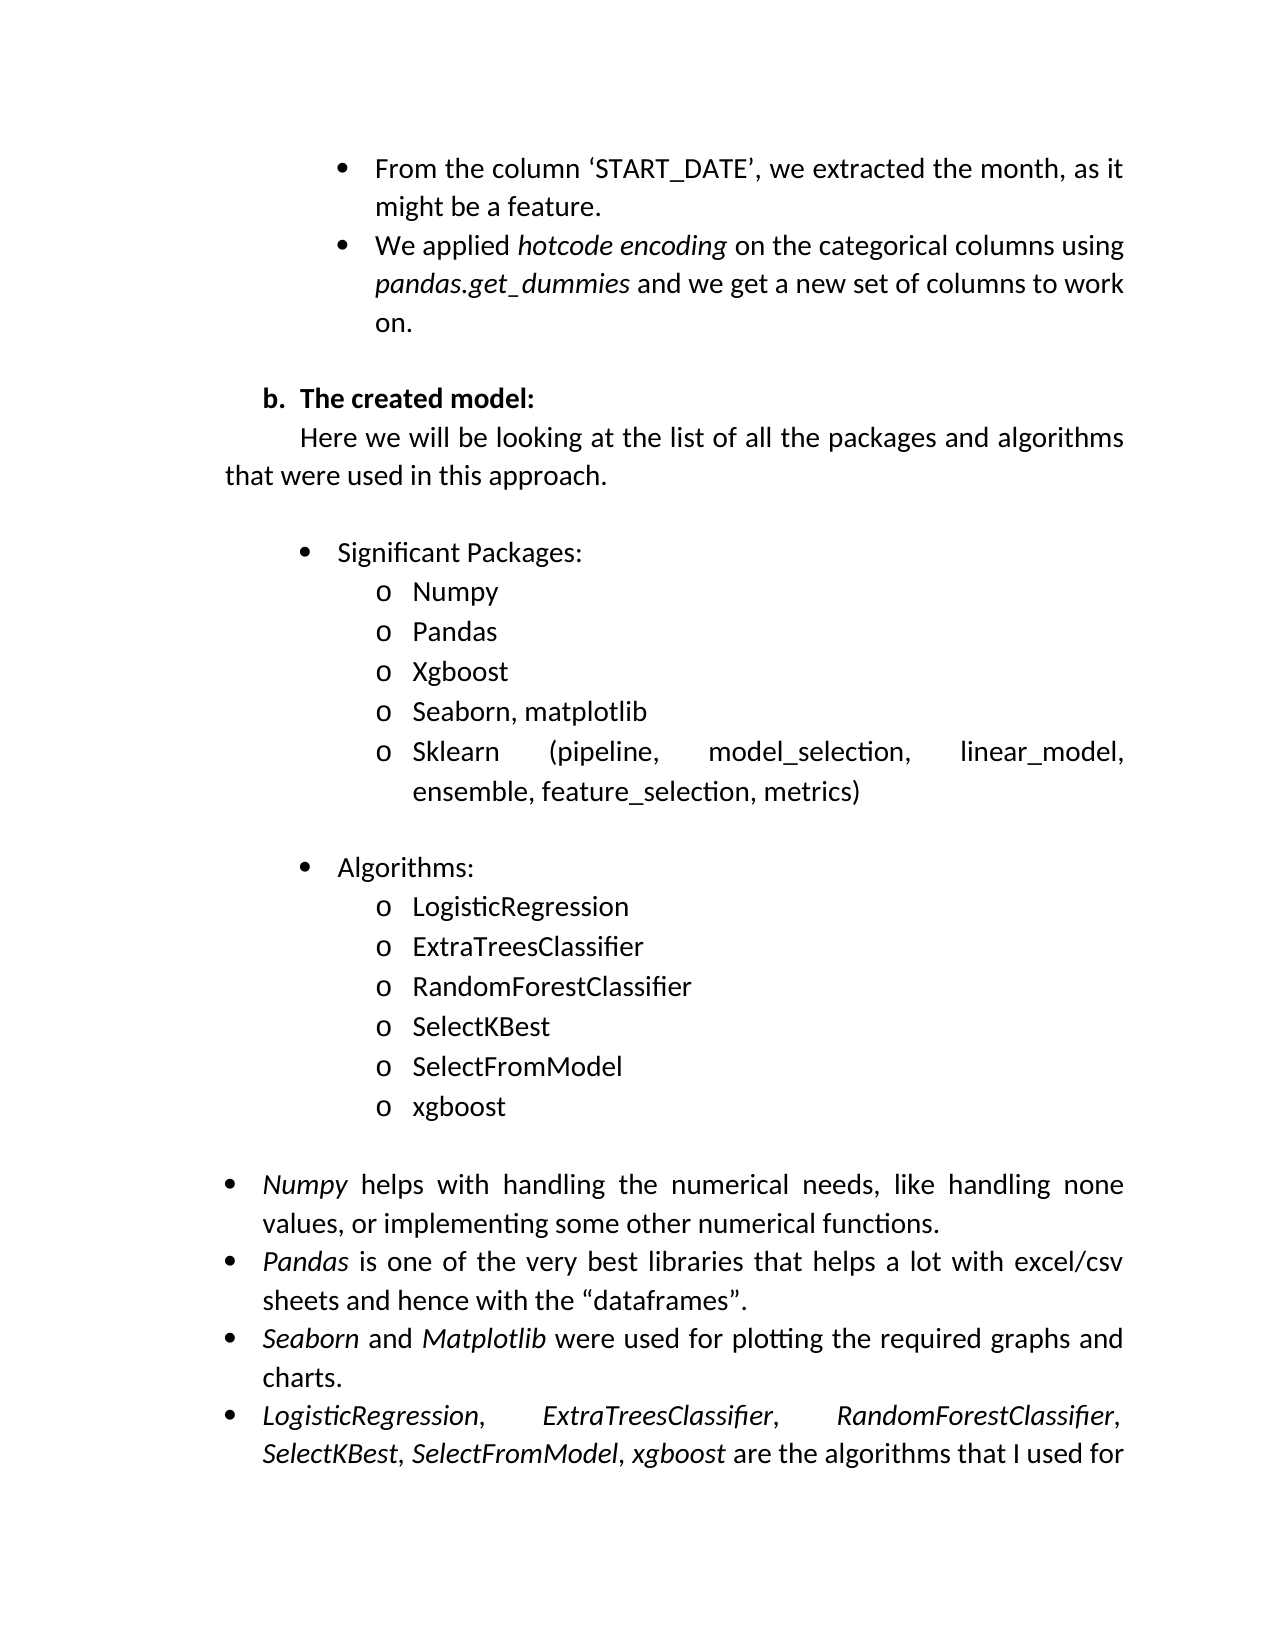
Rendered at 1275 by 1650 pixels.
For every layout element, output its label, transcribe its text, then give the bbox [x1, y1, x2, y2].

list We applied hotcode encoding on the categorical columns using pandas.get_dummies and we get a new set of columns to work on. [337, 227, 1125, 339]
list Numpy helps with handling the numerical needs, like handling none values, or implementing some other numerical functions. [225, 1166, 1125, 1241]
list LogisticRegression [375, 888, 1125, 925]
list Pandas [375, 613, 1125, 650]
list Here we will be looking at the list of all the packages and algorithms that were used in this approach. [225, 419, 1125, 493]
list The created model: [262, 381, 1125, 416]
list Numpy [375, 573, 1125, 610]
list From the column ‘START_DATE’, we extracted the month, as it might be a feature. [337, 150, 1125, 224]
list Pandas is one of the very best libraries that helps a lot with excel/csv sheets and hence with the “dataframes”. [225, 1243, 1125, 1317]
list SelectKBest [375, 1008, 1125, 1045]
list Seaborn and Matplotlib were used for plotting the required graphs and charts. [225, 1320, 1125, 1394]
list xgboost [375, 1088, 1125, 1125]
list SelectFromModel [375, 1048, 1125, 1085]
list Sklearn (pipeline, model_selection, linear_model, ensemble, feature_selection, metrics) [375, 733, 1125, 808]
list Algorithms: [300, 849, 1125, 885]
list Significant Packages: [300, 534, 1125, 570]
list RandomForestClassifier [375, 968, 1125, 1005]
list ExtraTreesClassifier [375, 928, 1125, 965]
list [225, 1397, 1125, 1471]
list Xgboost [375, 653, 1125, 690]
list Seaborn, matplotlib [375, 693, 1125, 730]
